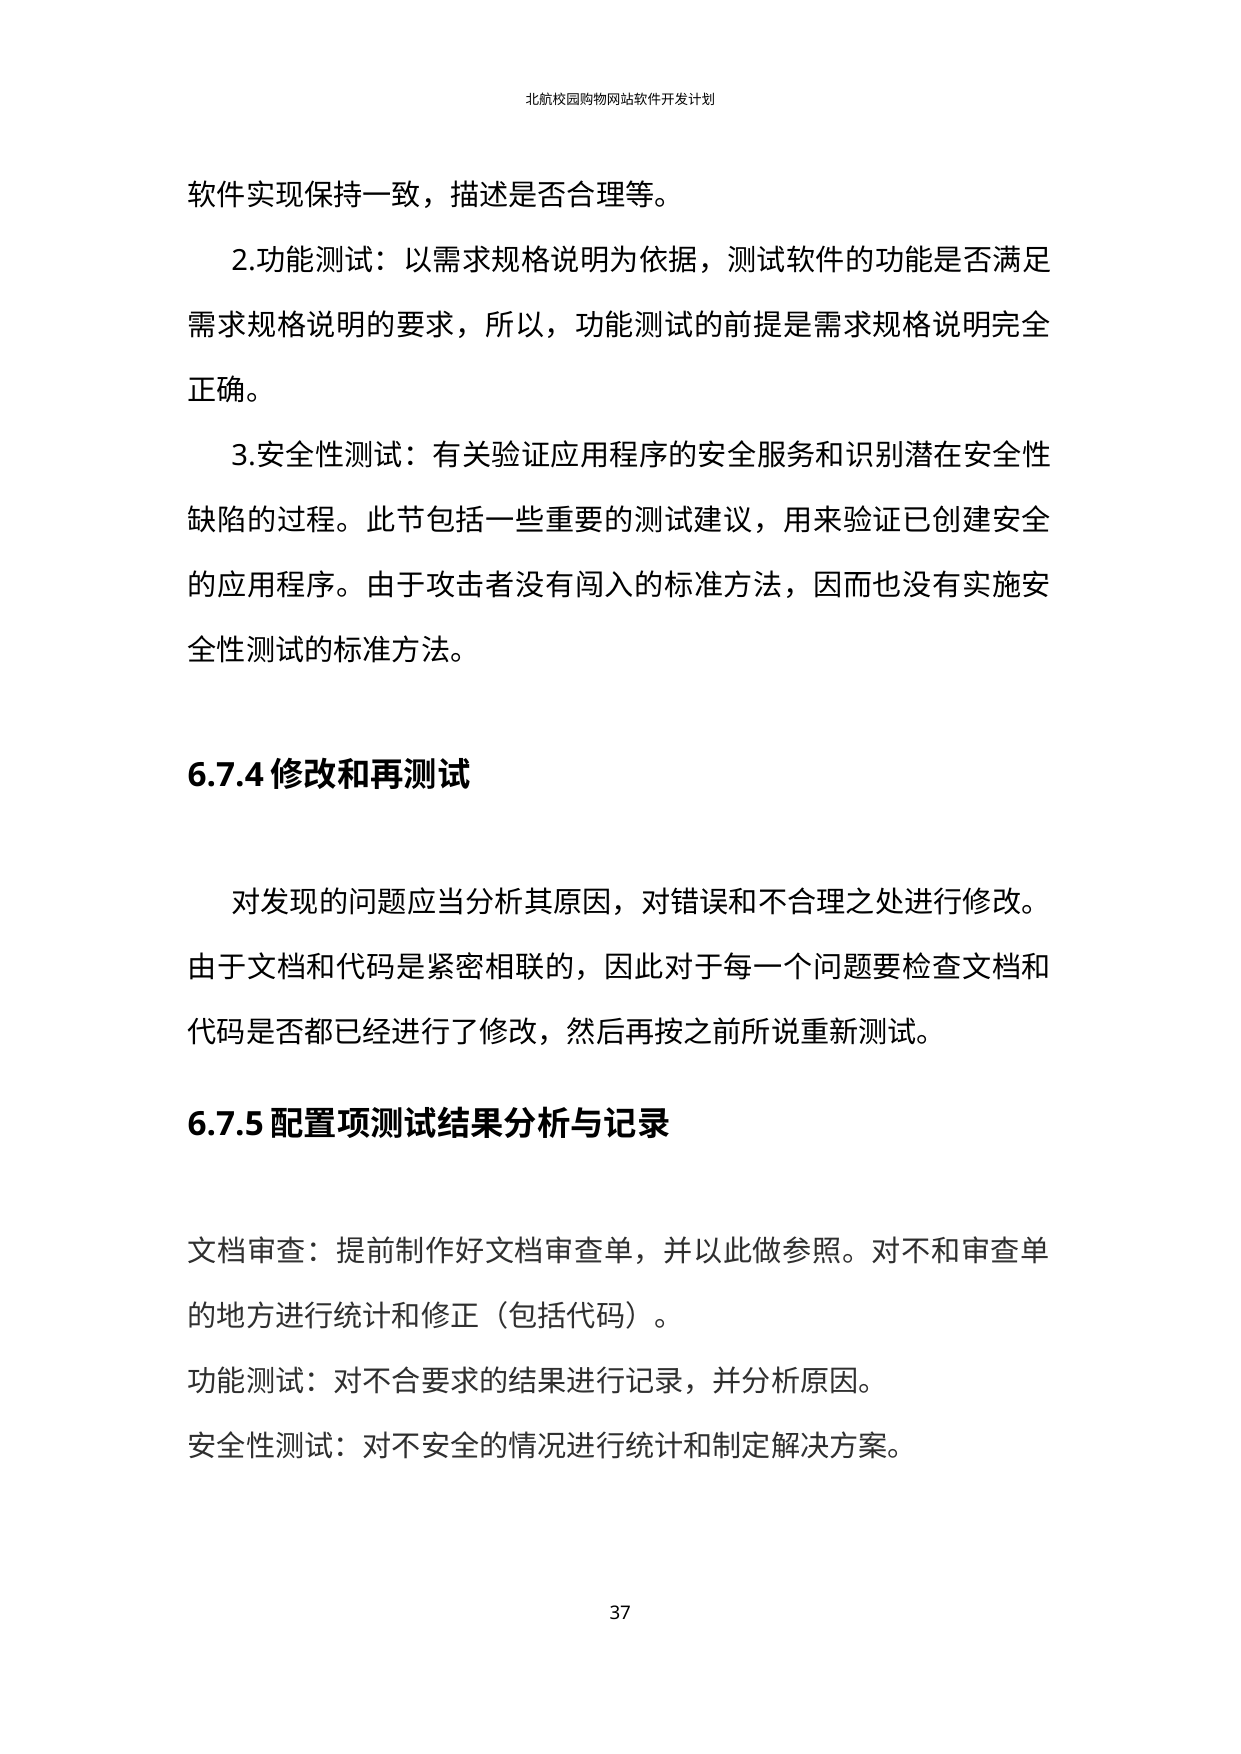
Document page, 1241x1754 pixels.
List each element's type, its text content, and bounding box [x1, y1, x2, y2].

text 安全性测试：对不安全的情况进行统计和制定解决方案。 [187, 1411, 1053, 1476]
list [187, 160, 1053, 225]
list 功能测试：以需求规格说明为依据，测试软件的功能是否满足需求规格说明的要求，所以，功能测试的前提是需求规格说明完全正确。 [187, 225, 1053, 420]
subtitle 6.7.4修改和再测试 [187, 739, 1053, 804]
subtitle 文档审查：提前制作好文档审查单，并以此做参照。对不和审查单的地方进行统计和修正（包括代码）。 [187, 1216, 1053, 1346]
text 功能测试：对不合要求的结果进行记录，并分析原因。 [187, 1346, 1053, 1411]
text 对发现的问题应当分析其原因，对错误和不合理之处进行修改。由于文档和代码是紧密相联的，因此对于每一个问题要检查文档和代码是否都已经进行了修改，然后再按之前所说重新测试。 [187, 867, 1053, 1062]
subtitle 6.7.5配置项测试结果分析与记录 [187, 1089, 1053, 1154]
list 安全性测试：有关验证应用程序的安全服务和识别潜在安全性缺陷的过程。此节包括一些重要的测试建议，用来验证已创建安全的应用程序。由于攻击者没有闯入的标准方法，因而也没有实施安全性测试的标准方法。 [187, 420, 1053, 680]
